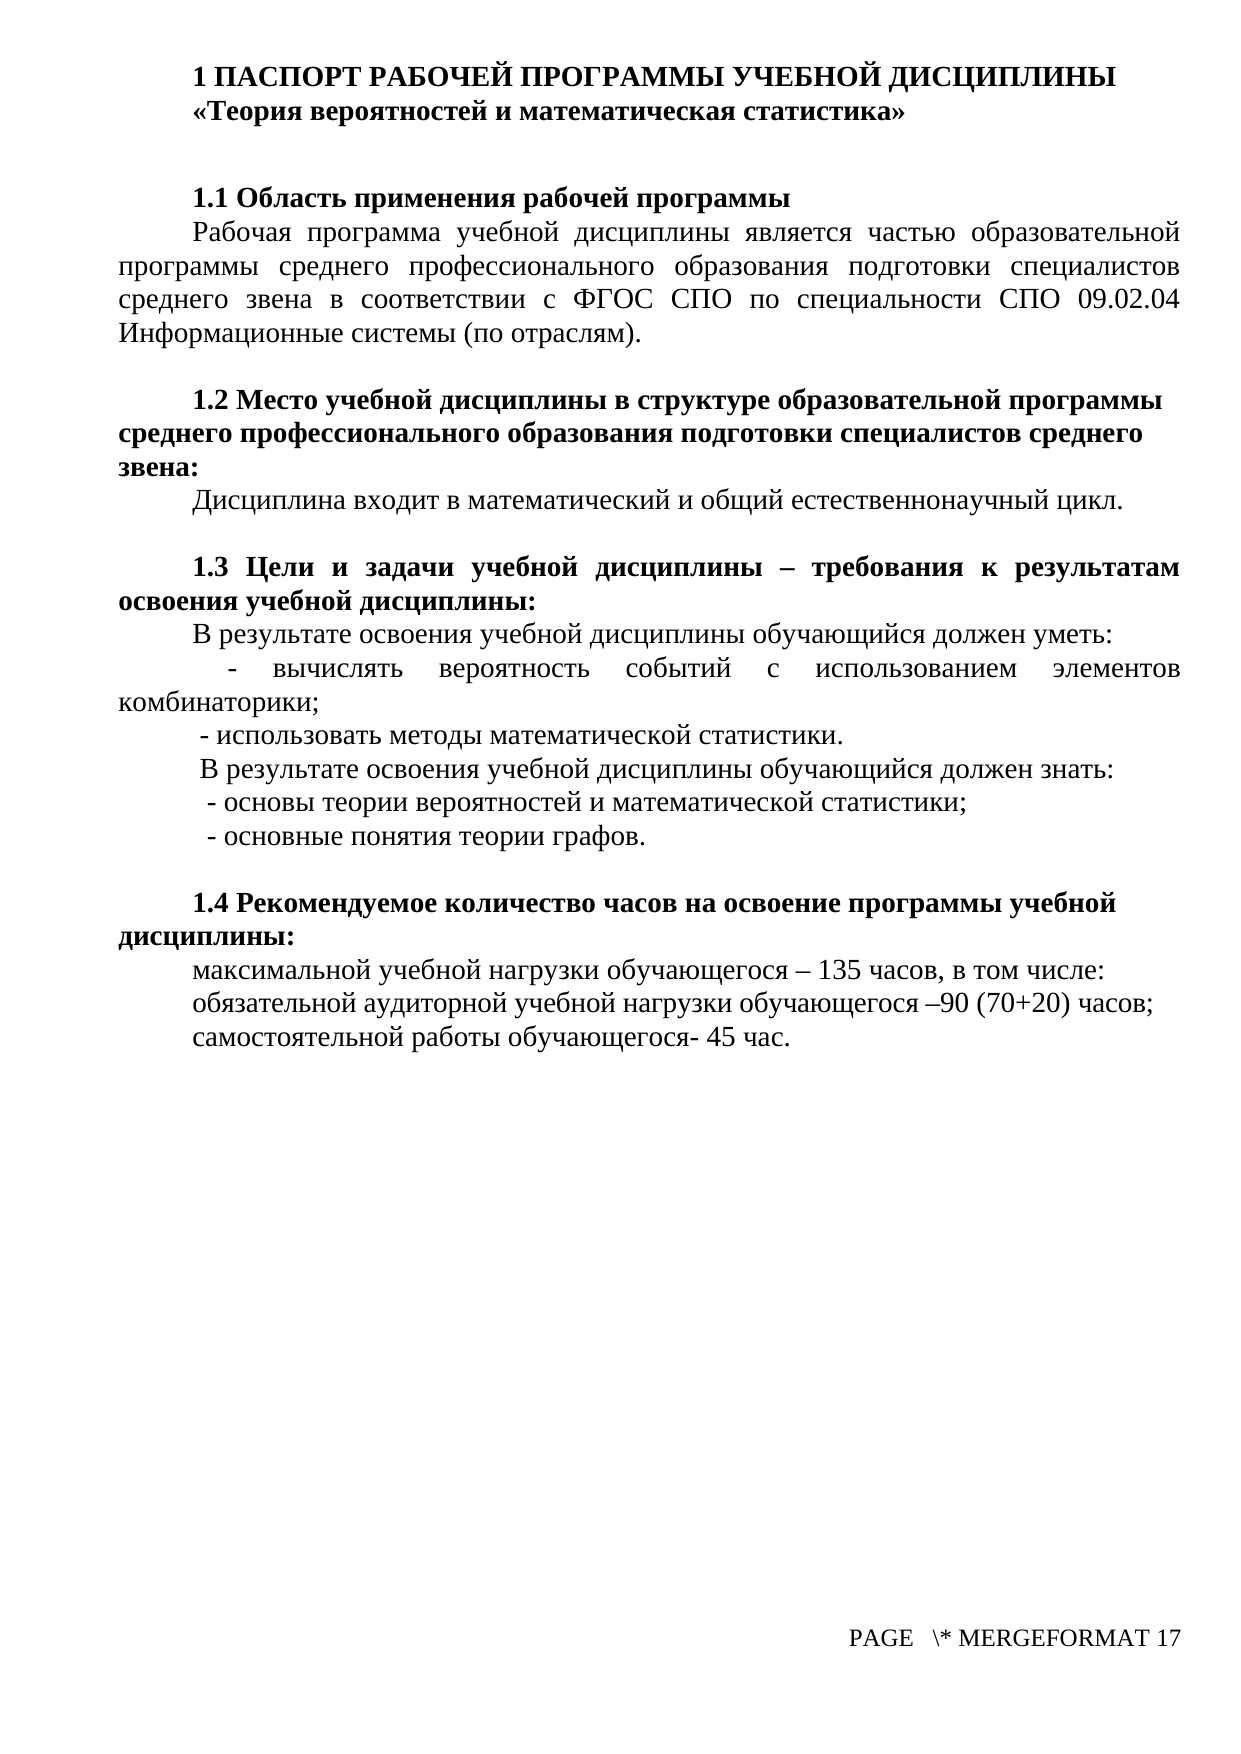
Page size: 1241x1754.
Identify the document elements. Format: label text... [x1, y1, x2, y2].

subtitle 1.3 Цели и задачи учебной дисциплины – требования к результатам освоения учебной дисциплины: [118, 549, 1181, 617]
subtitle 1 ПАСПОРТ РАБОЧЕЙ ПРОГРАММЫ УЧЕБНОЙ ДИСЦИПЛИНЫ [118, 59, 1181, 93]
text обязательной аудиторной учебной нагрузки обучающегося –90 (70+20) часов; [118, 986, 1181, 1019]
subtitle 1.1 Область применения рабочей программы [118, 181, 1181, 214]
text - основы теории вероятностей и математической статистики; [118, 784, 1181, 818]
text максимальной учебной нагрузки обучающегося – 135 часов, в том числе: [118, 952, 1181, 986]
subtitle «Теория вероятностей и математическая статистика» [118, 93, 1181, 126]
subtitle 1.4 Рекомендуемое количество часов на освоение программы учебной дисциплины: [118, 885, 1181, 952]
text В результате освоения учебной дисциплины обучающийся должен уметь: [118, 617, 1181, 650]
text Рабочая программа учебной дисциплины является частью образовательной программы среднего профессионального образования подготовки специалистов среднего звена в соответствии с ФГОС СПО по специальности СПО 09.02.04 Информационные системы (по отраслям). [118, 214, 1181, 348]
text самостоятельной работы обучающегося- 45 час. [118, 1019, 1181, 1053]
text - вычислять вероятность событий с использованием элементов комбинаторики; [118, 650, 1181, 717]
text - основные понятия теории графов. [118, 818, 1181, 851]
text - использовать методы математической статистики. [118, 717, 1181, 751]
subtitle 1.2 Место учебной дисциплины в структуре образовательной программы среднего профессионального образования подготовки специалистов среднего звена: [118, 382, 1181, 482]
text В результате освоения учебной дисциплины обучающийся должен знать: [118, 751, 1181, 784]
text Дисциплина входит в математический и общий естественнонаучный цикл. [192, 482, 1200, 516]
